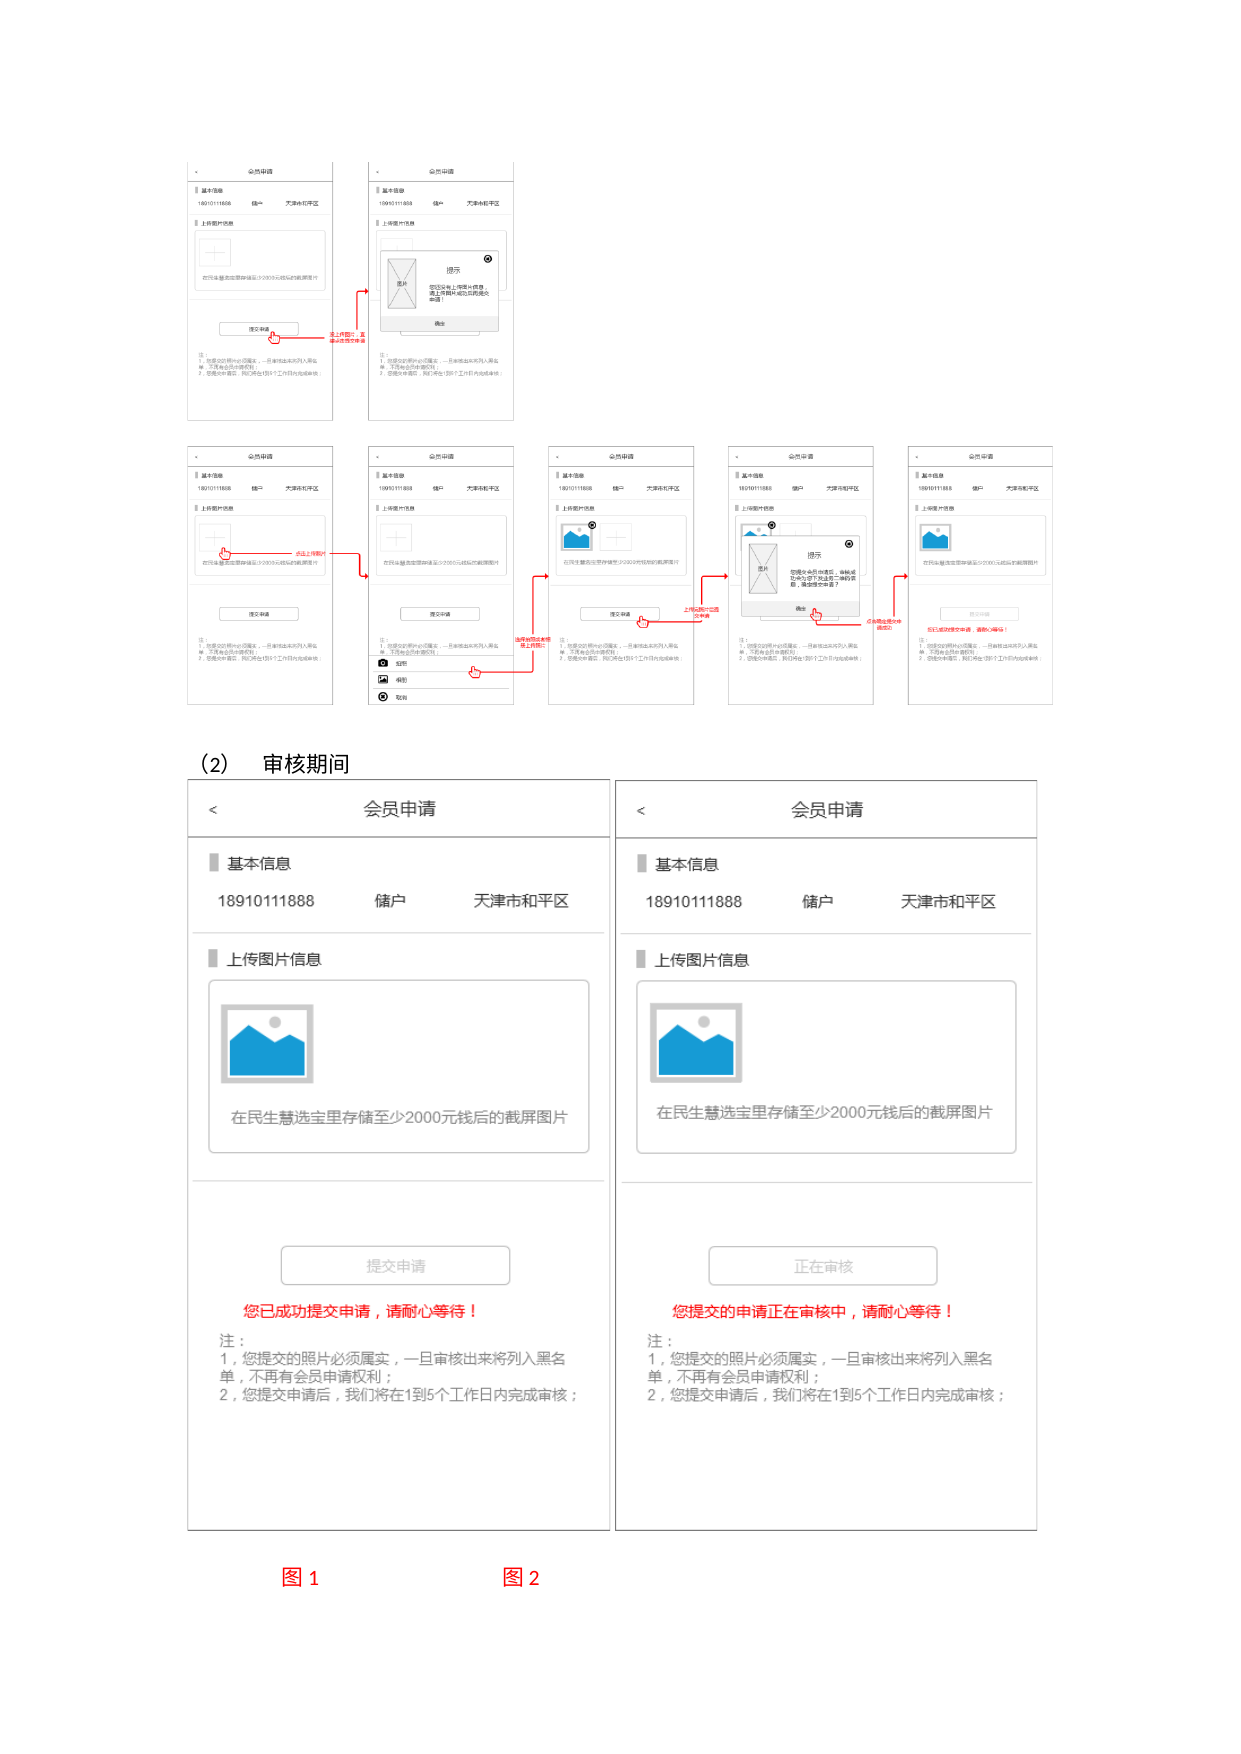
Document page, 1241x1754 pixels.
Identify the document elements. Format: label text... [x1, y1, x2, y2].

picture [615, 780, 1038, 1531]
text 图1 图2 [187, 1559, 1053, 1592]
picture [187, 162, 1053, 705]
picture [187, 779, 611, 1531]
list 审核期间 [187, 747, 1053, 779]
